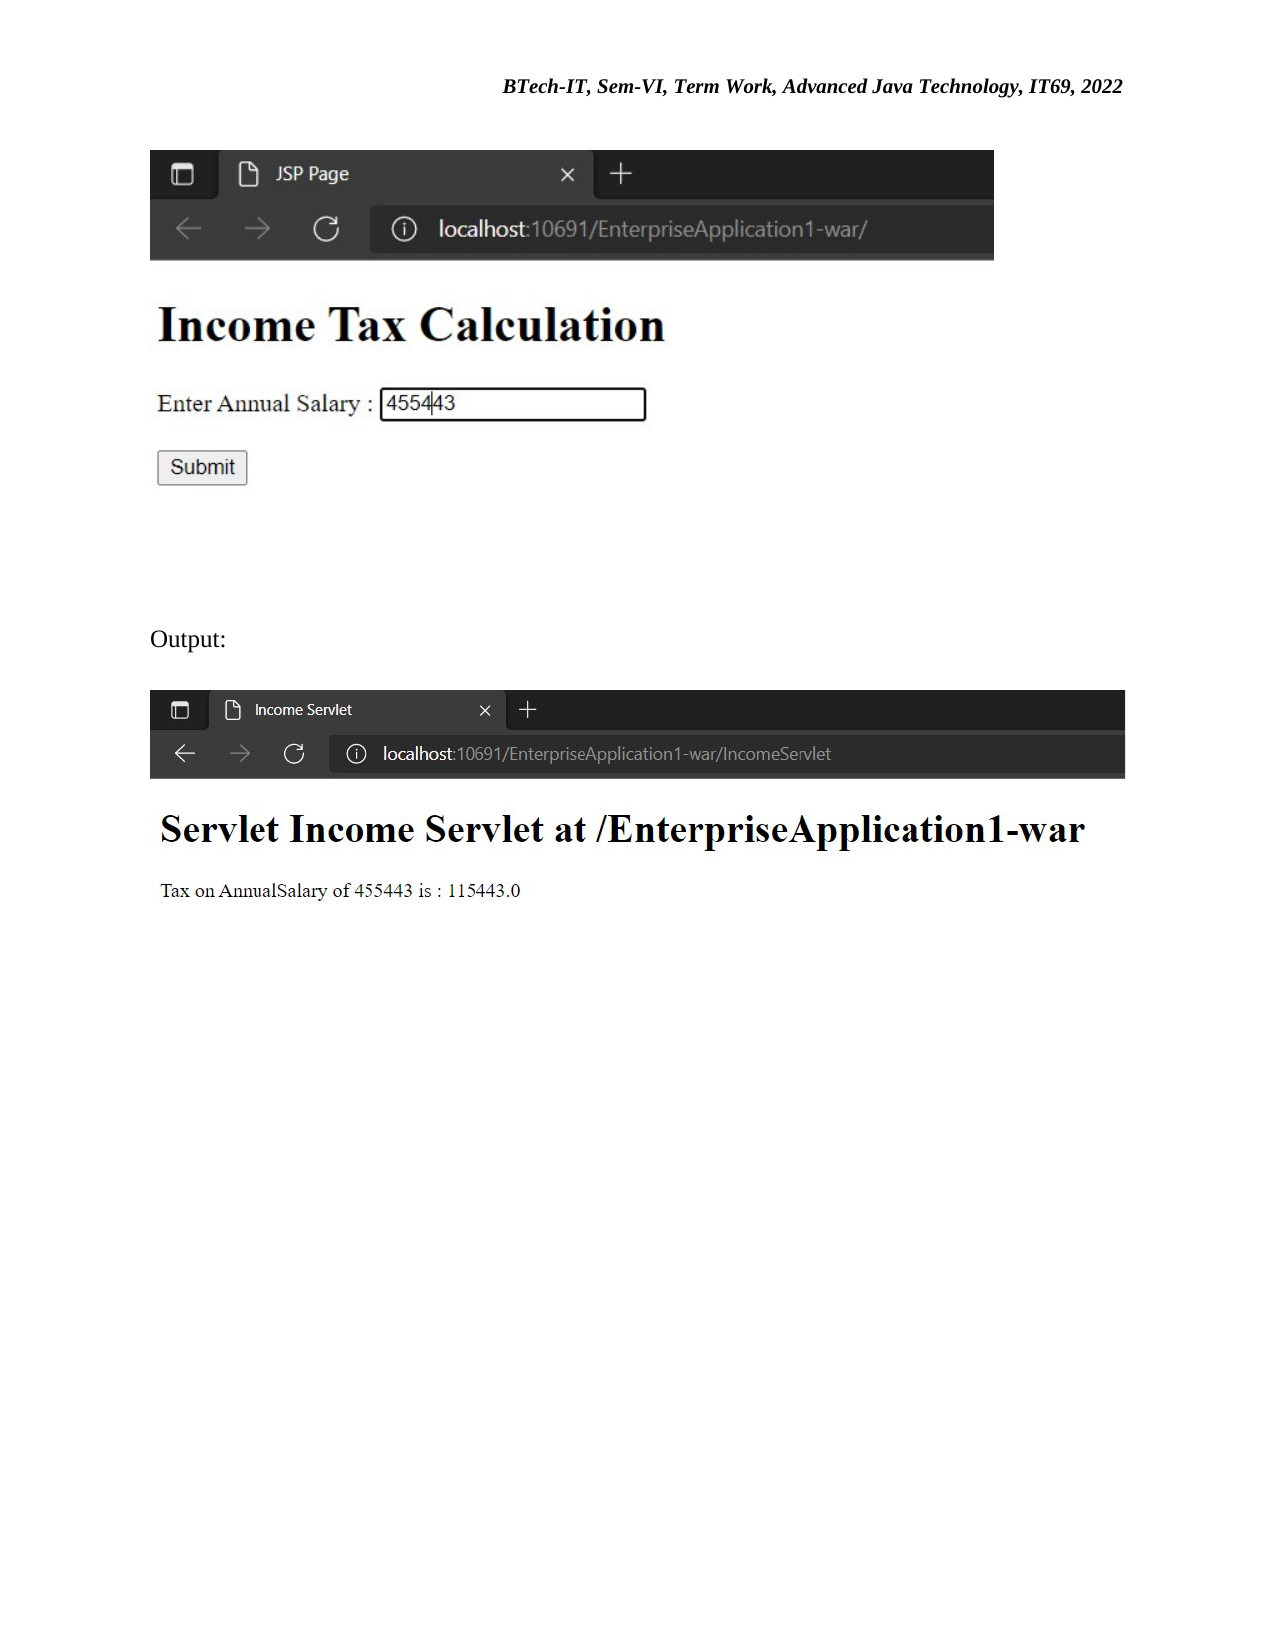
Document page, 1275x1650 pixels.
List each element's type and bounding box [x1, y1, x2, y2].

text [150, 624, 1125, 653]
picture [150, 690, 1125, 940]
picture [150, 150, 994, 522]
